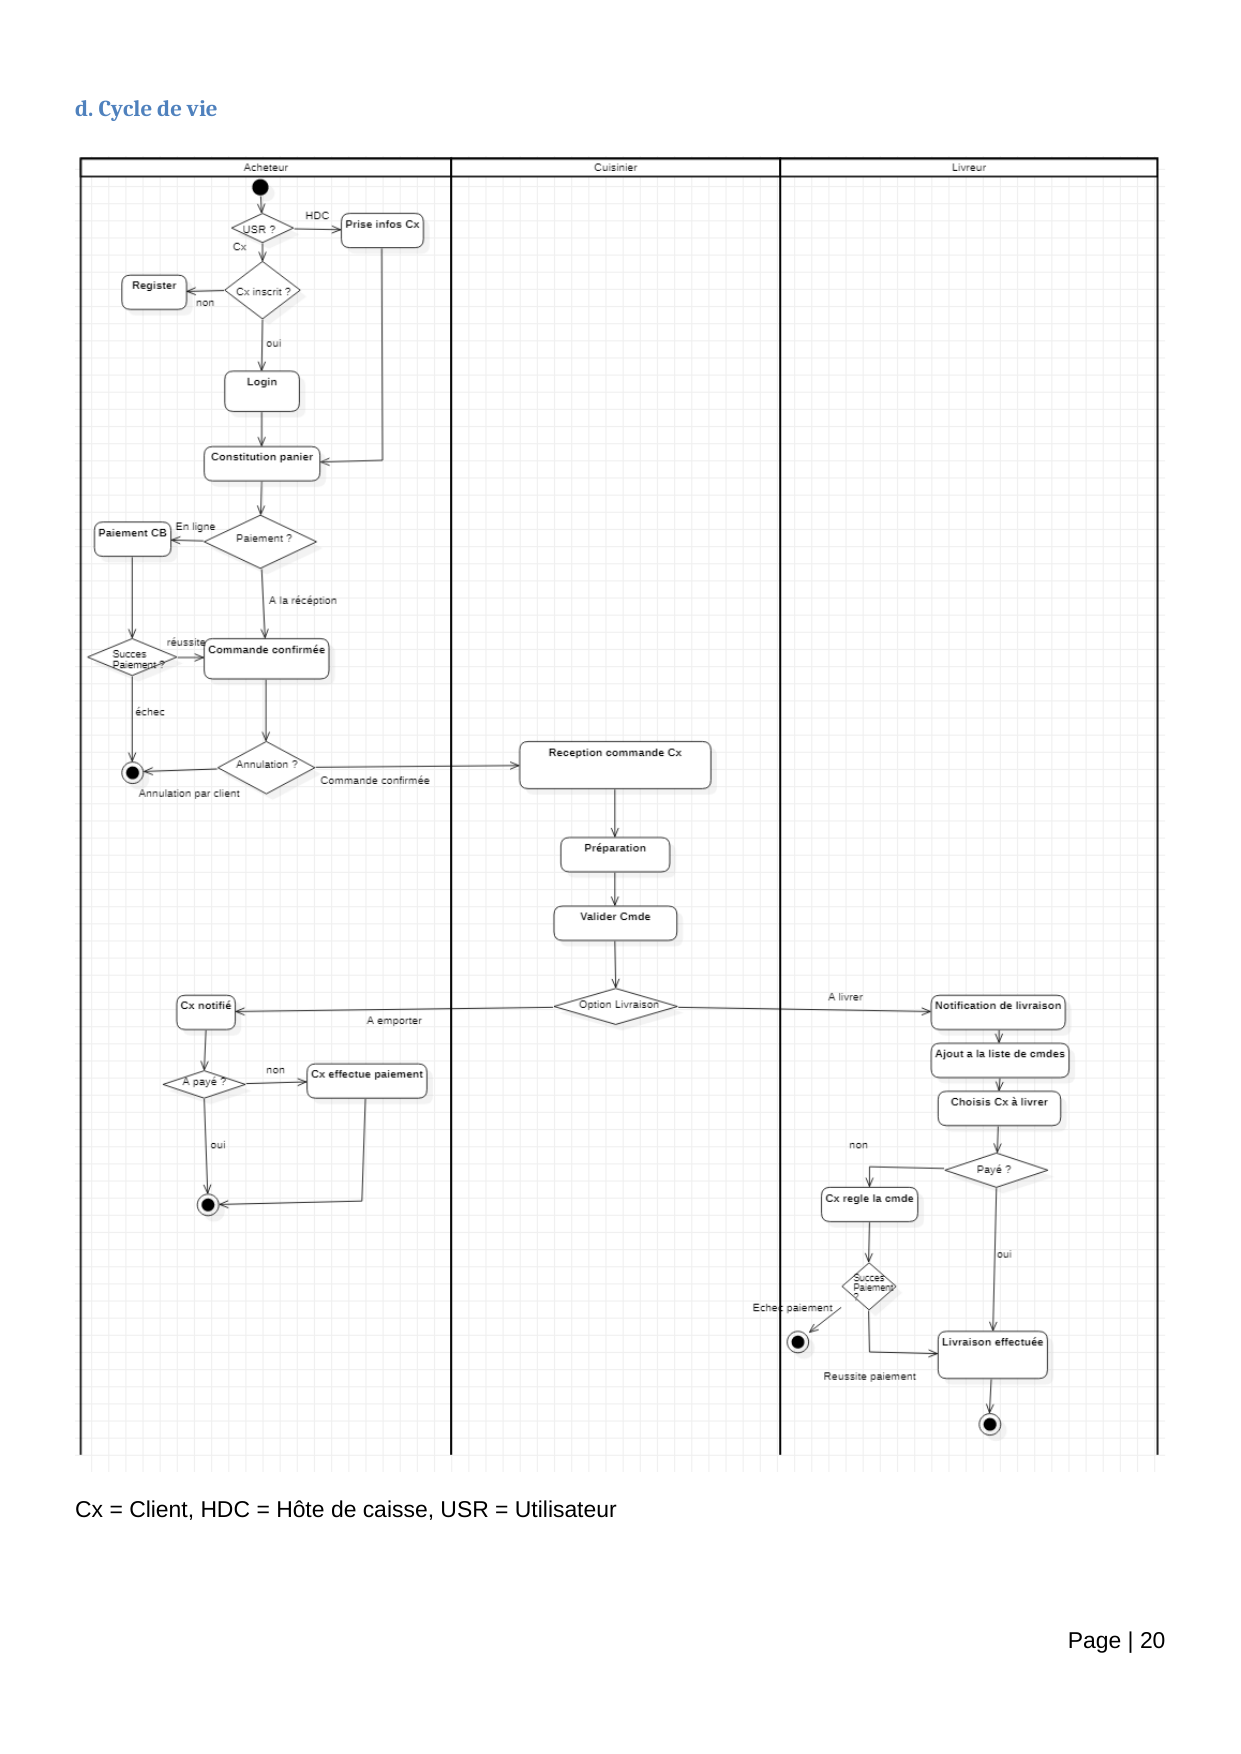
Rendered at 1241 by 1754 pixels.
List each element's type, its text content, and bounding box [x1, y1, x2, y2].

text Cx = Client, HDC = Hôte de caisse, USR = Utilisateur [75, 1496, 1165, 1522]
picture [75, 156, 1166, 1472]
subtitle d. Cycle de vie [75, 96, 1165, 152]
